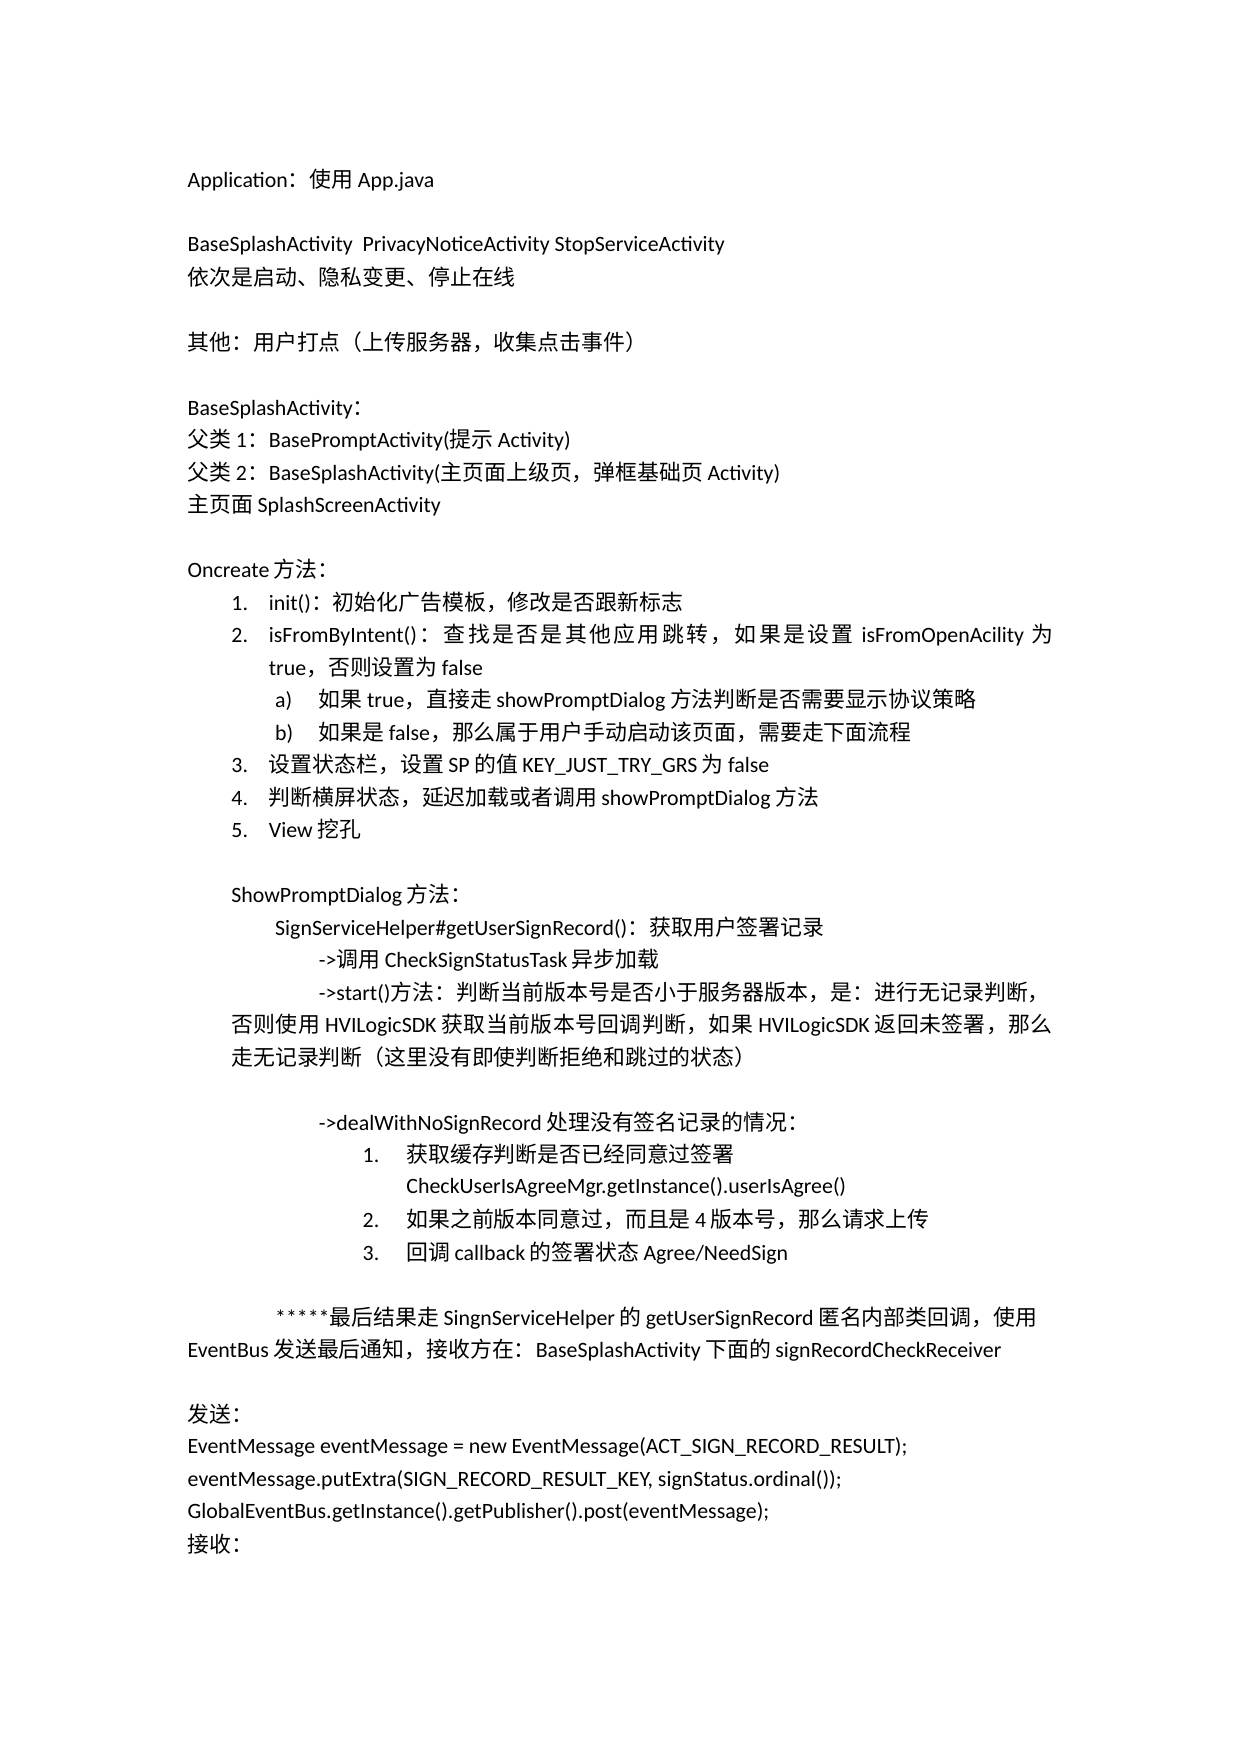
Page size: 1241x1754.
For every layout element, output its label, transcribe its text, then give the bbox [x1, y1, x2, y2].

text 2. 如果之前版本同意过，而且是4版本号，那么请求上传 [362, 1202, 1053, 1234]
text 3. 回调callback的签署状态Agree/NeedSign [362, 1234, 1053, 1267]
text Oncreate方法： [187, 552, 1053, 584]
list View挖孔 [231, 812, 1053, 844]
text Application：使用App.java [187, 162, 1053, 194]
text *****最后结果走SingnServiceHelper的getUserSignRecord匿名内部类回调，使用EventBus发送最后通知，接收方在：BaseSplashActivity下面的signRecordCheckReceiver [187, 1299, 1053, 1364]
list init()：初始化广告模板，修改是否跟新标志 [231, 584, 1053, 617]
list 如果是false，那么属于用户手动启动该页面，需要走下面流程 [275, 714, 1053, 747]
text eventMessage.putExtra(SIGN_RECORD_RESULT_KEY, signStatus.ordinal()); [187, 1462, 1053, 1494]
text 父类2：BaseSplashActivity(主页面上级页，弹框基础页Activity) [187, 454, 1053, 487]
list 判断横屏状态，延迟加载或者调用showPromptDialog方法 [231, 779, 1053, 812]
text ->调用CheckSignStatusTask异步加载 [231, 942, 1053, 974]
list 设置状态栏，设置SP的值KEY_JUST_TRY_GRS为false [231, 747, 1053, 779]
text 1. 获取缓存判断是否已经同意过签署CheckUserIsAgreeMgr.getInstance().userIsAgree() [362, 1137, 1053, 1202]
text EventMessage eventMessage = new EventMessage(ACT_SIGN_RECORD_RESULT); [187, 1429, 1053, 1462]
text SignServiceHelper#getUserSignRecord()：获取用户签署记录 [231, 909, 1053, 942]
text 其他：用户打点（上传服务器，收集点击事件） [187, 324, 1053, 357]
text 父类1：BasePromptActivity(提示Activity) [187, 422, 1053, 454]
list 如果true，直接走showPromptDialog方法判断是否需要显示协议策略 [275, 682, 1053, 714]
text BaseSplashActivity： [187, 389, 1053, 422]
text 接收： [187, 1527, 1053, 1559]
text 发送： [187, 1397, 1053, 1429]
text 依次是启动、隐私变更、停止在线 [187, 259, 1053, 292]
text ->start()方法：判断当前版本号是否小于服务器版本，是：进行无记录判断，否则使用HVILogicSDK获取当前版本号回调判断，如果HVILogicSDK返回未签署，那么走无记录判断（这里没有即使判断拒绝和跳过的状态） [231, 974, 1053, 1072]
text GlobalEventBus.getInstance().getPublisher().post(eventMessage); [187, 1494, 1053, 1527]
text BaseSplashActivity PrivacyNoticeActivity StopServiceActivity [187, 227, 1053, 259]
text ShowPromptDialog方法： [231, 877, 1053, 909]
text ->dealWithNoSignRecord处理没有签名记录的情况： [231, 1104, 1053, 1137]
text 主页面SplashScreenActivity [187, 487, 1053, 519]
list isFromByIntent()：查找是否是其他应用跳转，如果是设置isFromOpenAcility为true，否则设置为false [231, 617, 1053, 682]
